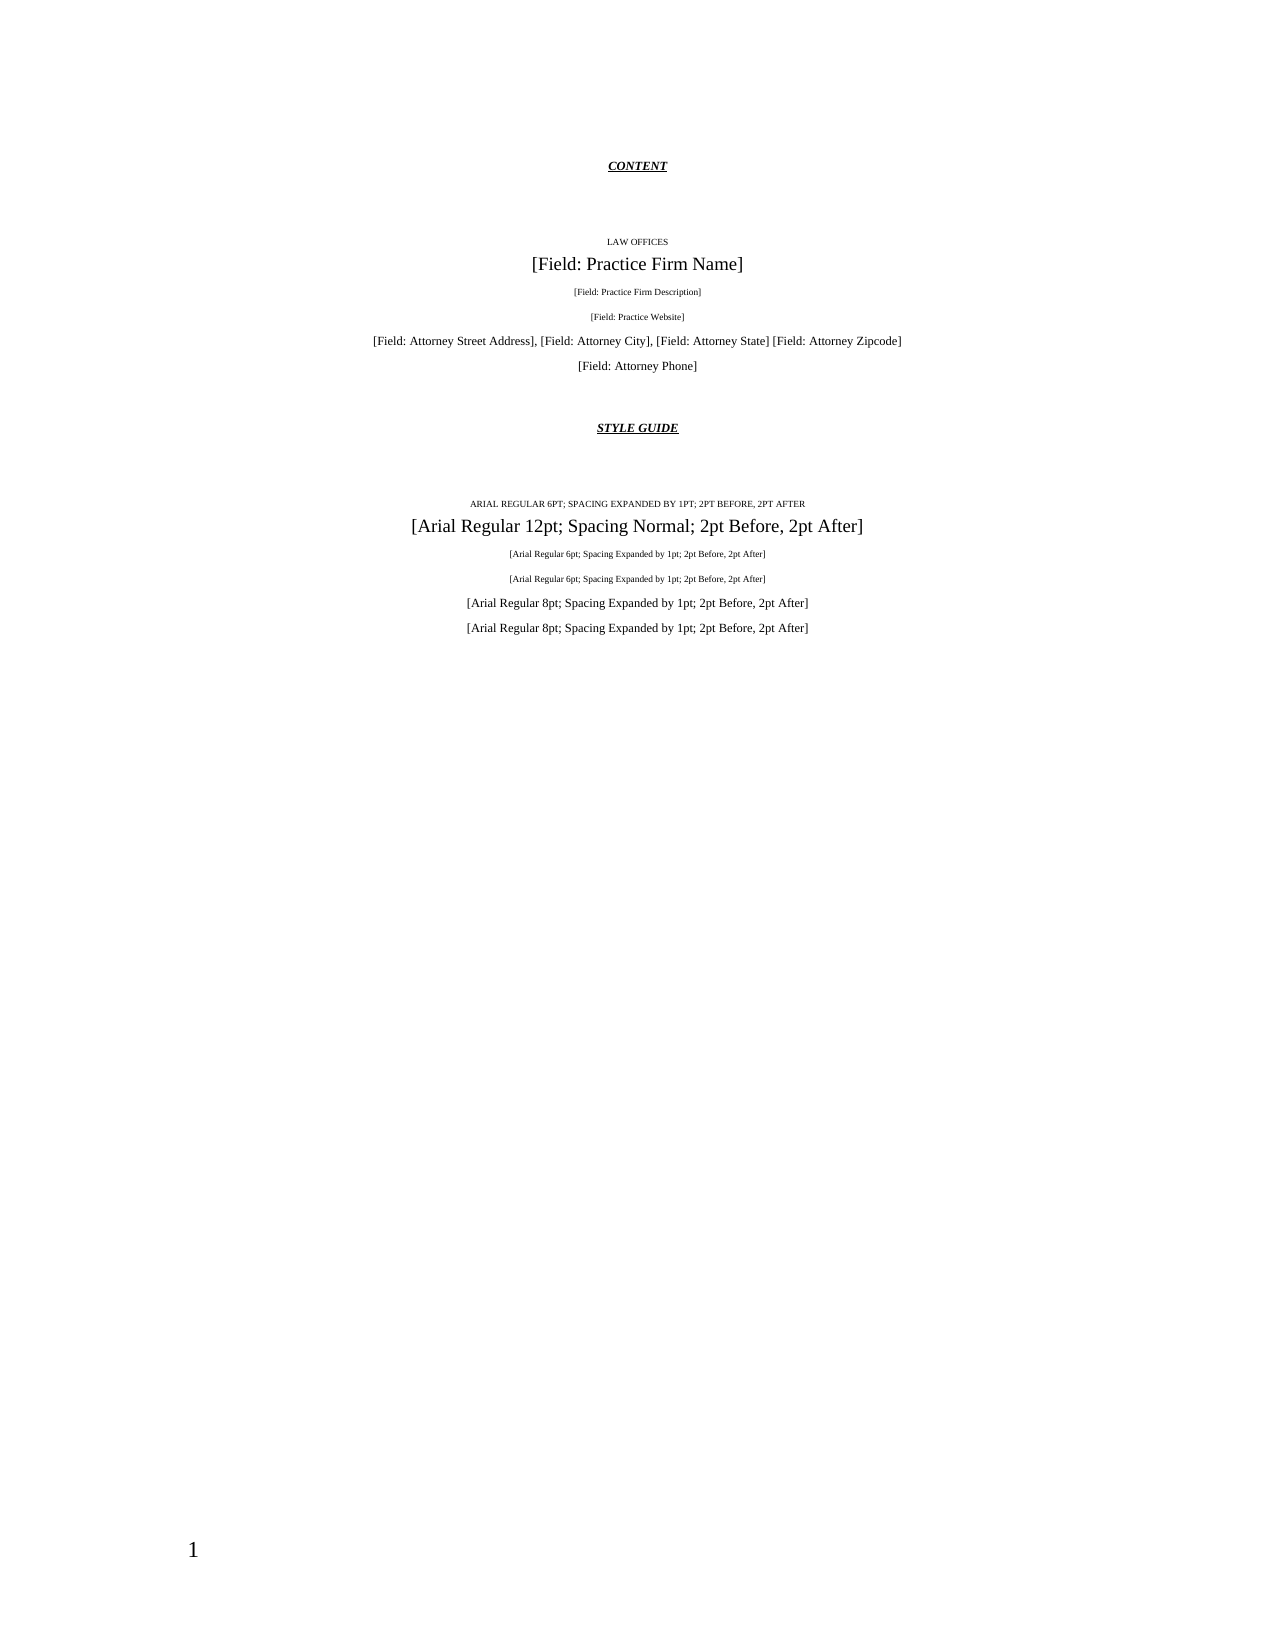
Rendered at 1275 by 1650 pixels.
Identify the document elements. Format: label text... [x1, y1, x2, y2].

text LAW OFFICES [Field: Practice Firm Name] [Field: Practice Firm Description] [Field: Practice Website] [Field: Attorney Street Address], [Field: Attorney City], [Field: Attorney State] [Field: Attorney Zipcode] [Field: Attorney Phone] [187, 225, 1087, 375]
text ARIAL REGULAR 6PT; SPACING EXPANDED BY 1PT; 2PT BEFORE, 2PT AFTER [Arial Regular 12pt; Spacing Normal; 2pt Before, 2pt After] [Arial Regular 6pt; Spacing Expanded by 1pt; 2pt Before, 2pt After] [Arial Regular 6pt; Spacing Expanded by 1pt; 2pt Before, 2pt After] [Arial Regular 8pt; Spacing Expanded by 1pt; 2pt Before, 2pt After] [Arial Regular 8pt; Spacing Expanded by 1pt; 2pt Before, 2pt After] [187, 487, 1087, 637]
text STYLE GUIDE [187, 387, 1087, 437]
text CONTENT [187, 150, 1087, 175]
